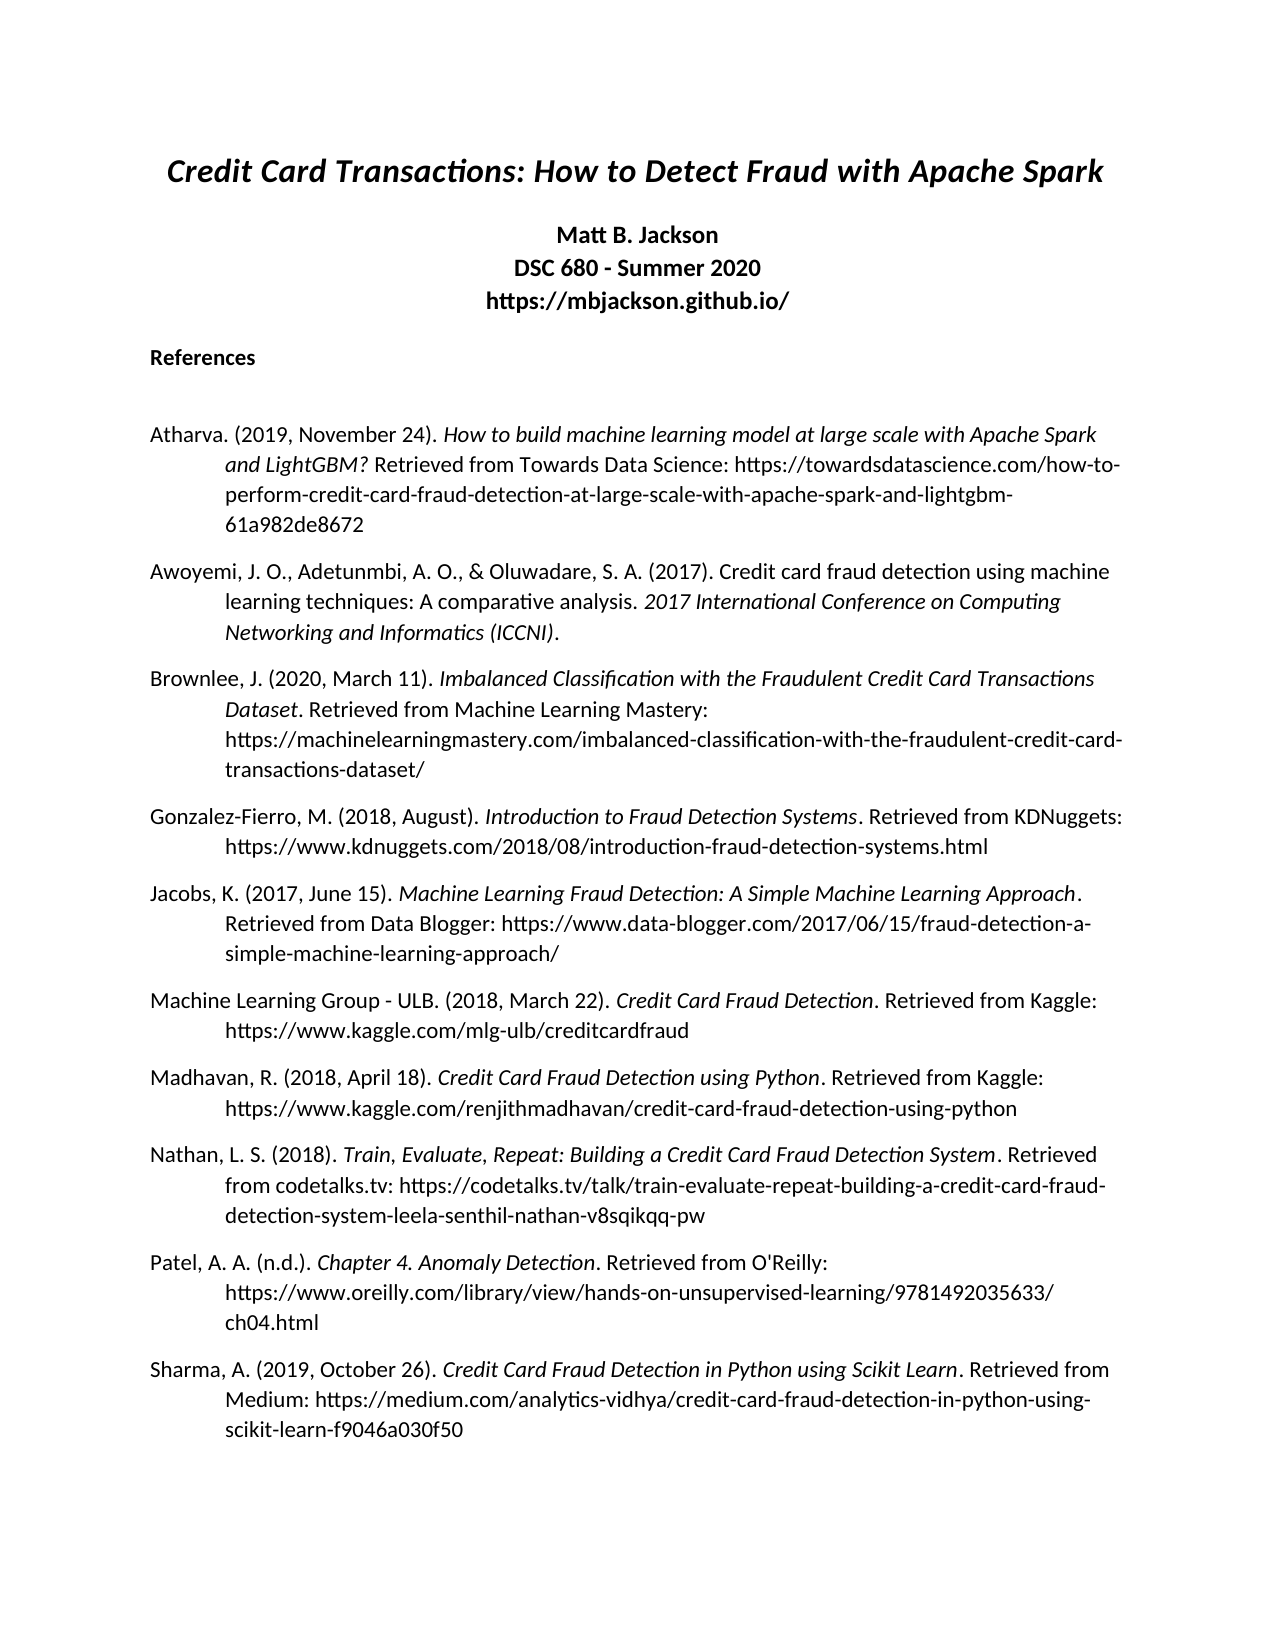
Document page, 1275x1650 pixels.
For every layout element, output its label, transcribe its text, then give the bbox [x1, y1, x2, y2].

text Credit Card Transactions: How to Detect Fraud with Apache Spark [150, 150, 1125, 191]
subtitle Matt B. Jackson DSC 680 - Summer 2020 https://mbjackson.github.io/ [150, 219, 1125, 315]
